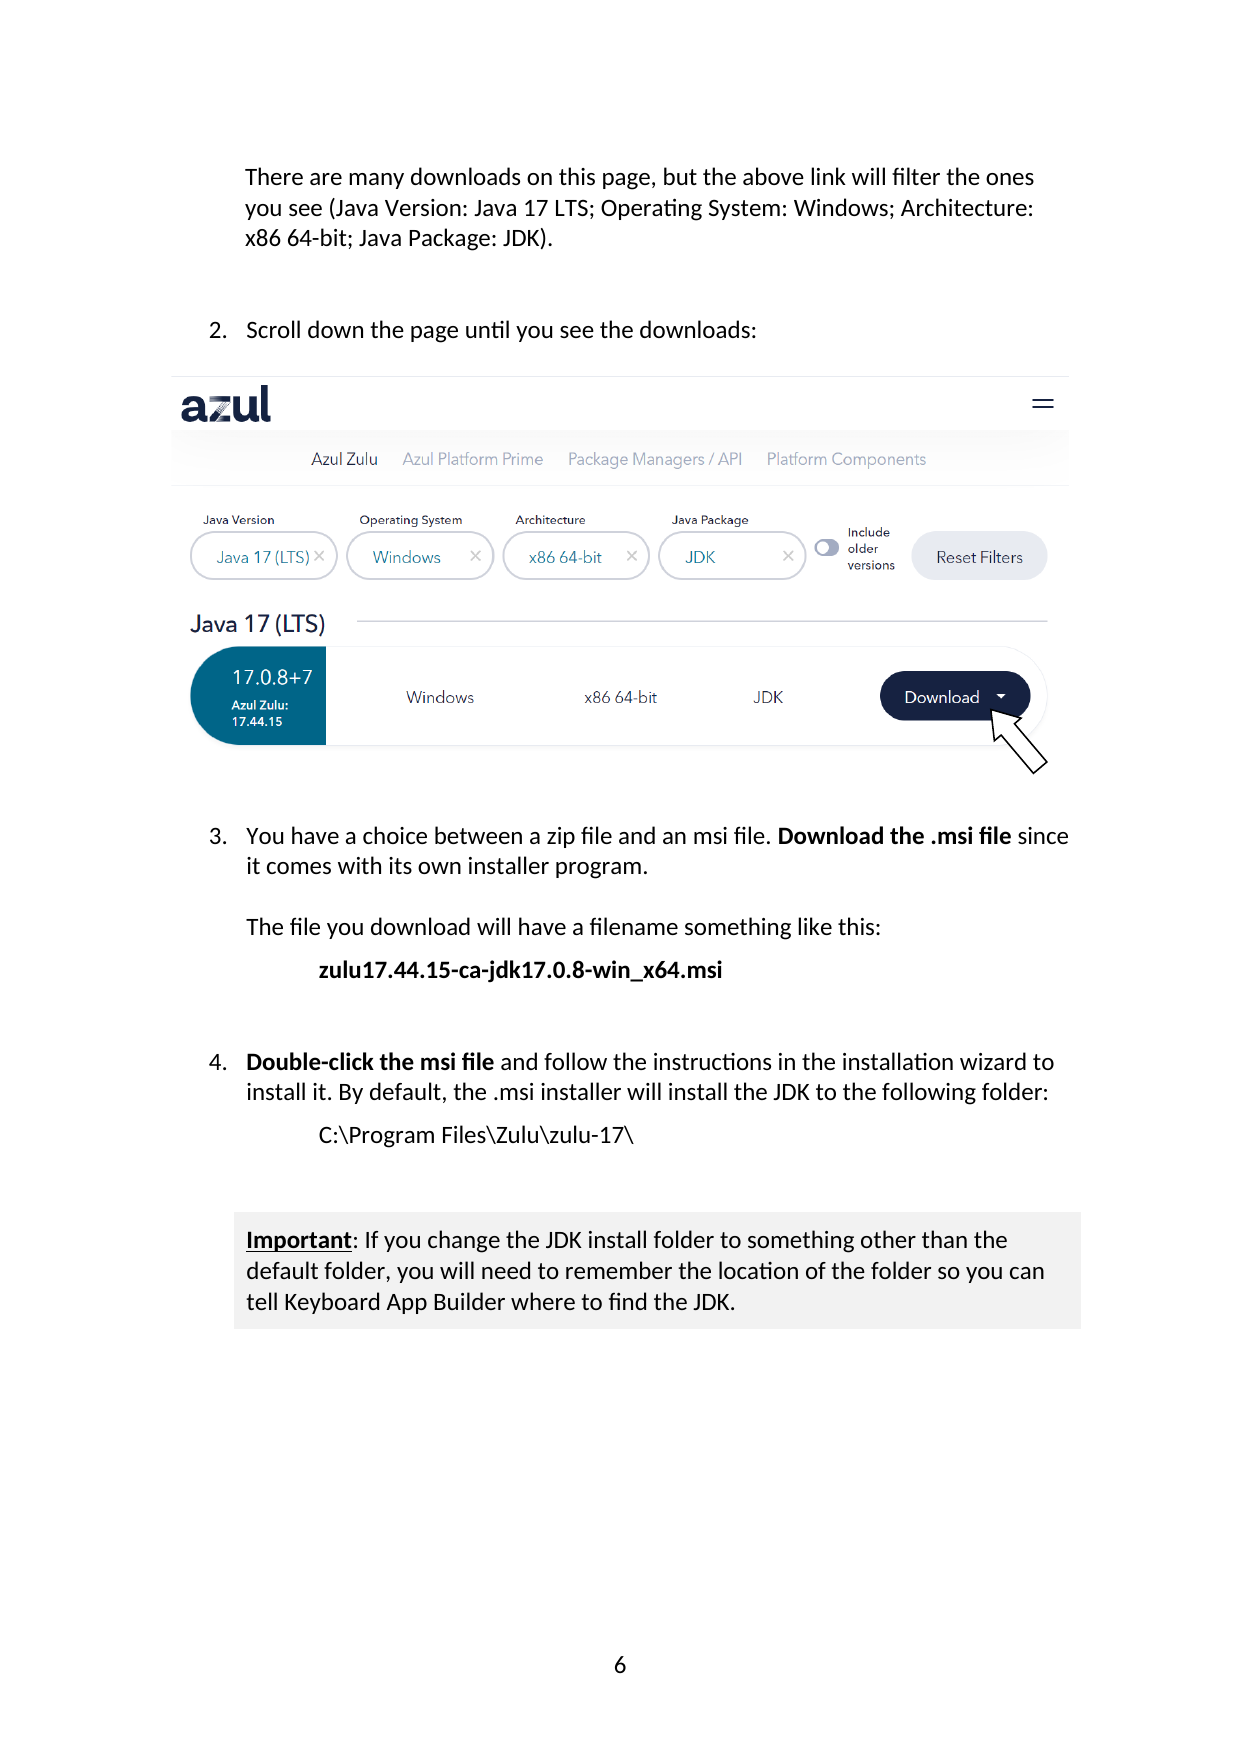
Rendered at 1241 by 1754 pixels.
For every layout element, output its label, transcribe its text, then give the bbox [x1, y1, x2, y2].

text There are many downloads on this page, but the above link will filter the ones you see (Java Version: Java 17 LTS; Operating System: Windows; Architecture: x86 64-bit; Java Package: JDK). [245, 162, 1069, 253]
text C:\Program Files\Zulu\zulu-17\ [245, 1119, 1069, 1150]
picture [171, 375, 1069, 759]
list The file you download will have a filename something like this: [246, 911, 1069, 942]
text zulu17.44.15-ca-jdk17.0.8-win_x64.msi [245, 954, 1069, 985]
text Important: If you change the JDK install folder to something other than the default folder, you will need to remember the location of the folder so you can tell Keyboard App Builder where to find the JDK. [234, 1212, 1081, 1329]
list Scroll down the page until you see the downloads: [209, 314, 1069, 345]
list You have a choice between a zip file and an msi file. Download the .msi file since it comes with its own installer program. [209, 820, 1069, 881]
list Double-click the msi file and follow the instructions in the installation wizard to install it. By default, the .msi installer will install the JDK to the following folder: [209, 1046, 1069, 1107]
